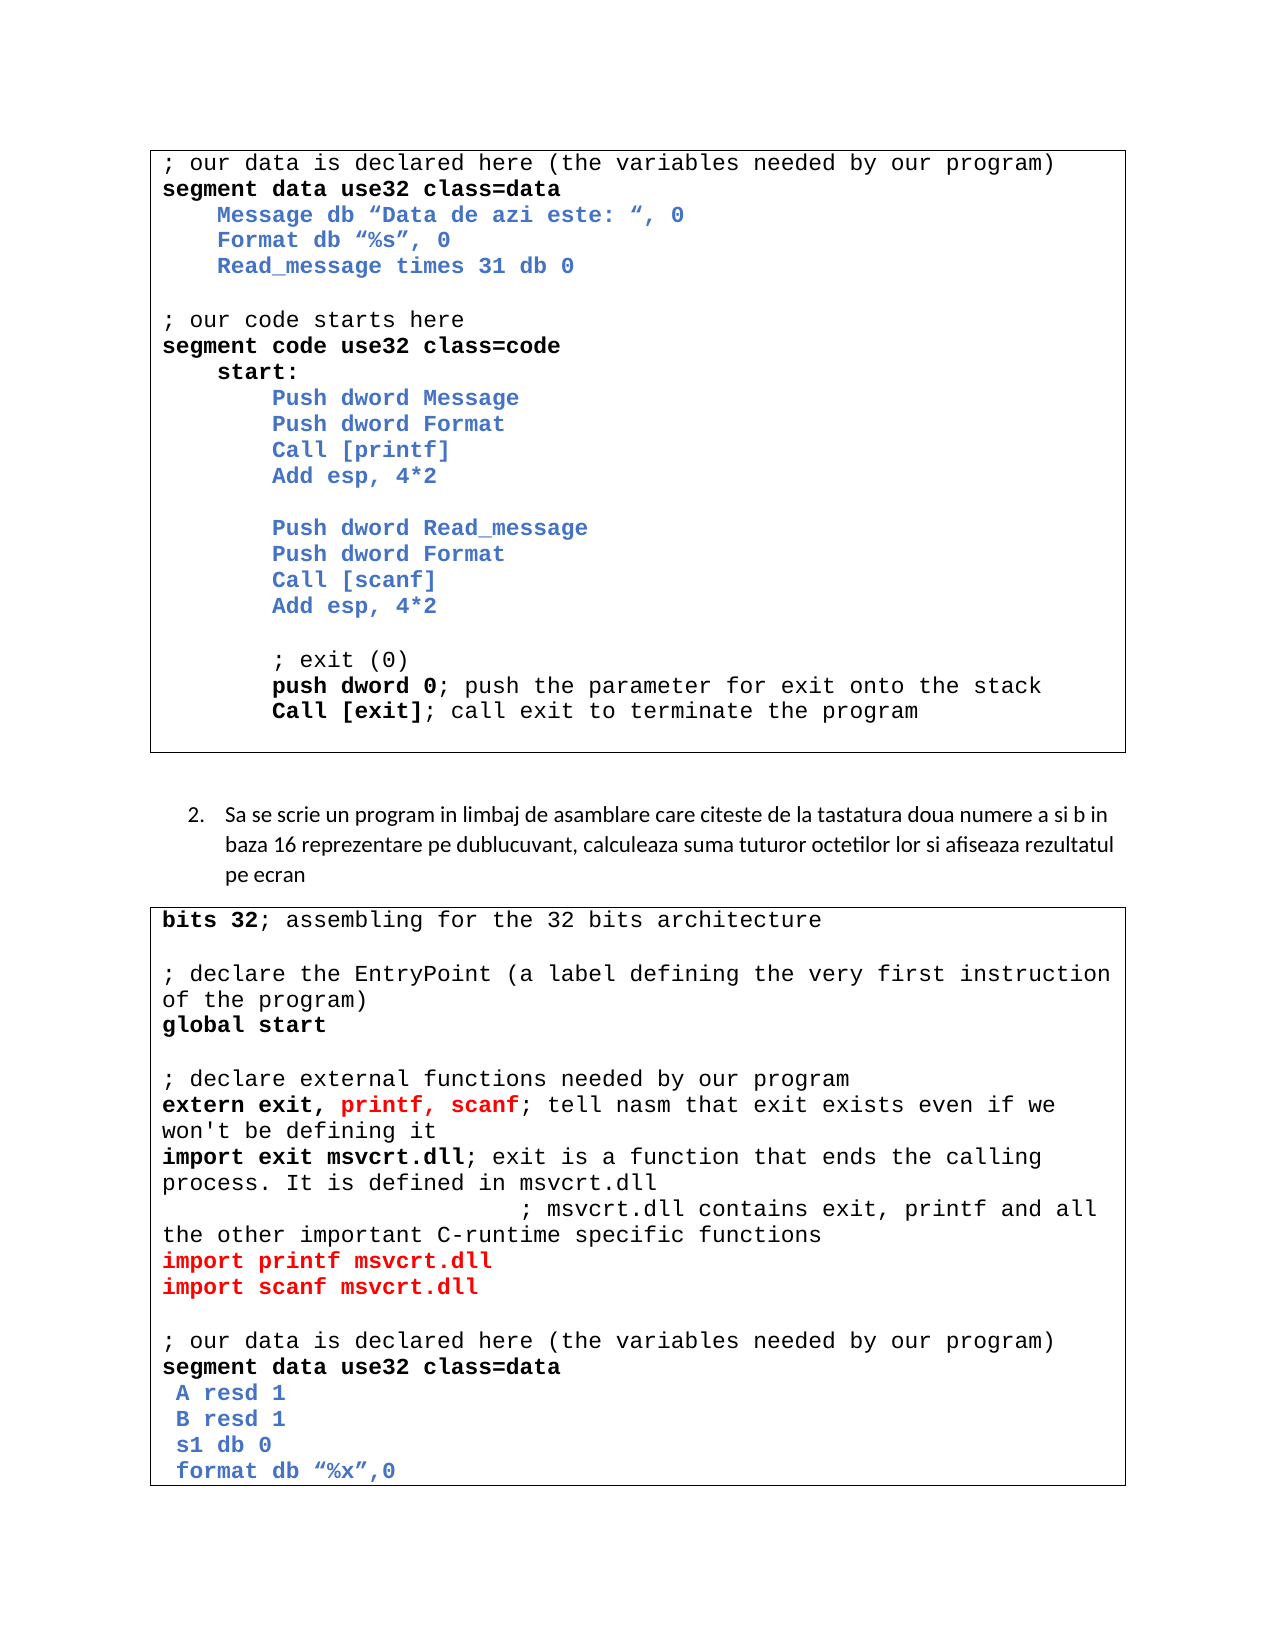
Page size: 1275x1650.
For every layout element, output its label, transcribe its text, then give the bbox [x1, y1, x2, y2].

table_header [151, 908, 1125, 1485]
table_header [151, 151, 1125, 752]
list Sa se scrie un program in limbaj de asamblare care citeste de la tastatura doua numere a si b in baza 16 reprezentare pe dublucuvant, calculeaza suma tuturor octetilor lor si afiseaza rezultatul pe ecran [187, 800, 1125, 888]
